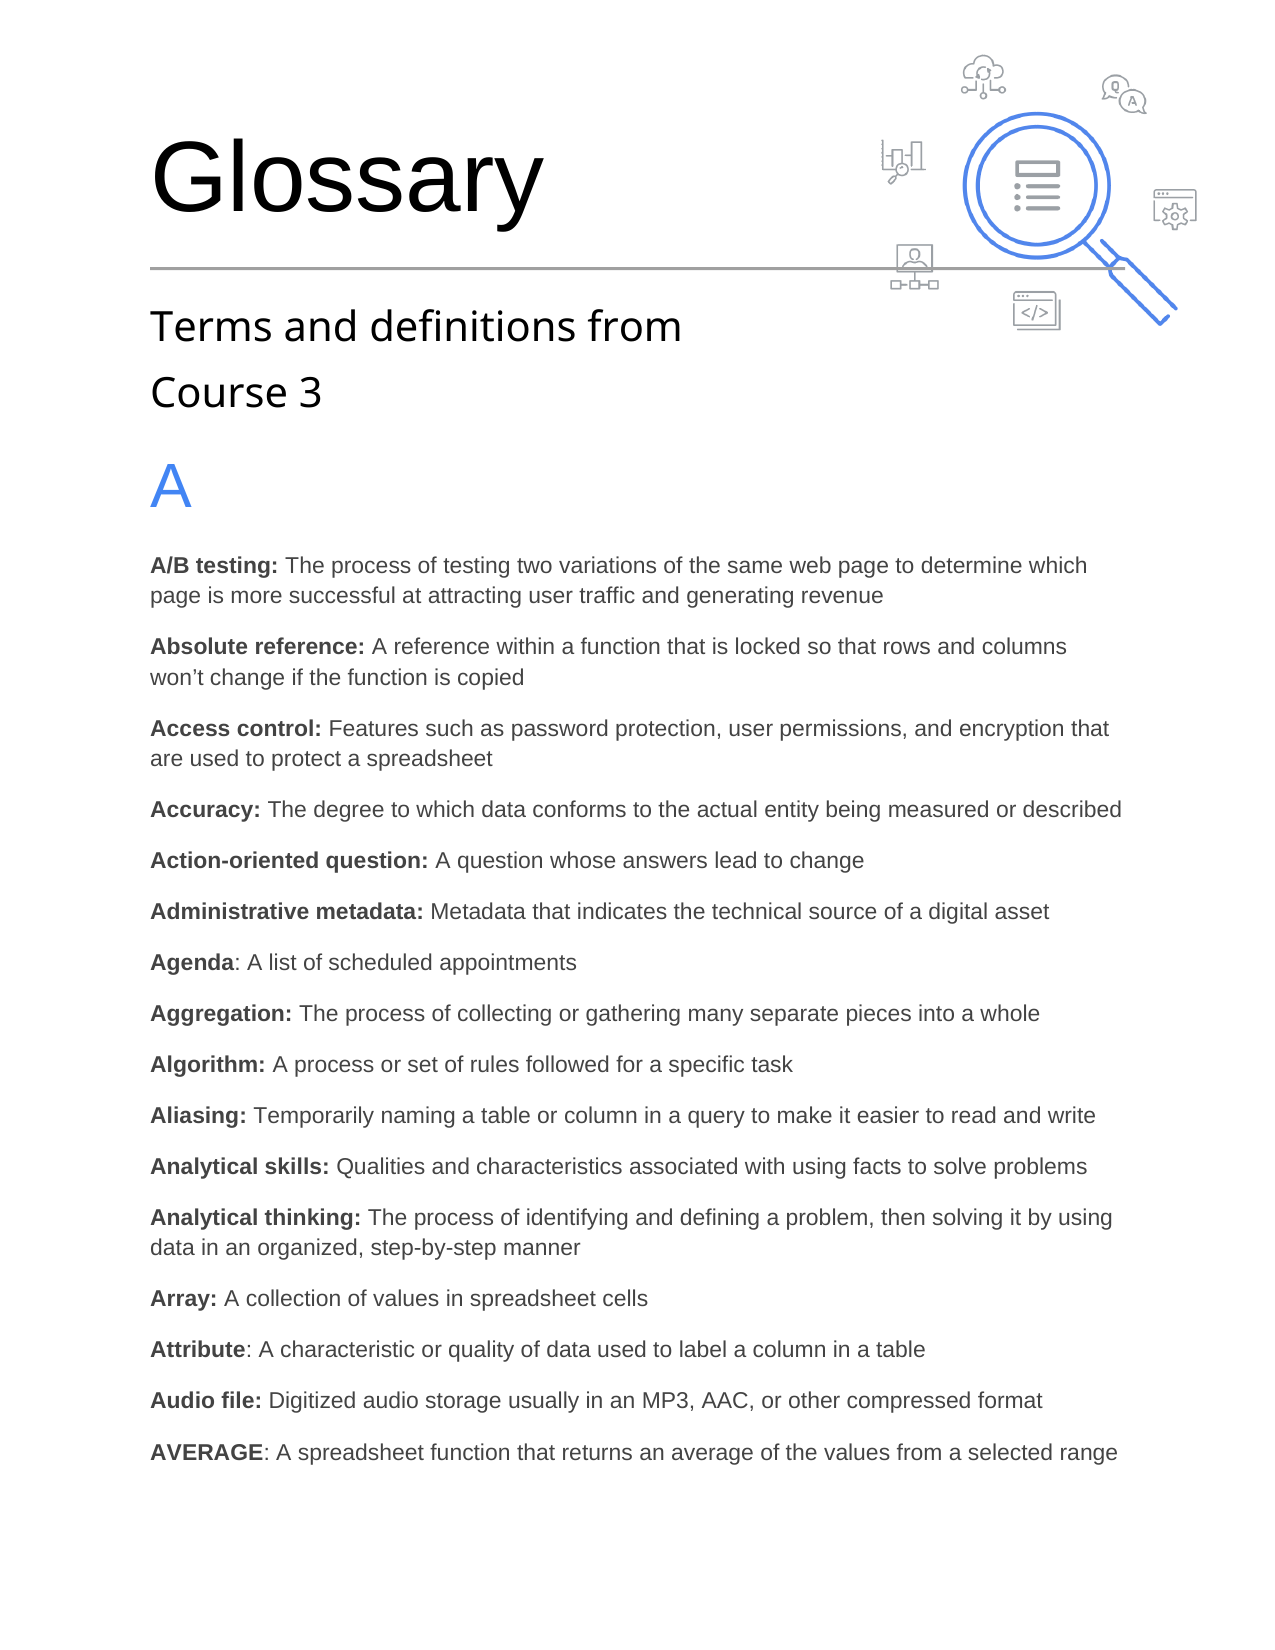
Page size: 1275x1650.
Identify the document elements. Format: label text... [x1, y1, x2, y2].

text AVERAGE: A spreadsheet function that returns an average of the values from a selected range [150, 1438, 1125, 1465]
text Aliasing: Temporarily naming a table or column in a query to make it easier to read and write [150, 1102, 1125, 1128]
text Absolute reference: A reference within a function that is locked so that rows and columns won’t change if the function is copied [150, 633, 1125, 690]
text A [150, 448, 1125, 520]
text A/B testing: The process of testing two variations of the same web page to determine which page is more successful at attracting user traffic and generating revenue [150, 552, 1125, 608]
text Administrative metadata: Metadata that indicates the technical source of a digital asset [150, 898, 1125, 924]
text Accuracy: The degree to which data conforms to the actual entity being measured or described [150, 796, 1125, 822]
text Analytical skills: Qualities and characteristics associated with using facts to solve problems [150, 1153, 1125, 1179]
subtitle Terms and definitions from Course 3 [150, 297, 1125, 419]
text Array: A collection of values in spreadsheet cells [150, 1285, 1125, 1312]
picture [839, 41, 1226, 342]
text Agenda: A list of scheduled appointments [150, 949, 1125, 975]
text Access control: Features such as password protection, user permissions, and encryption that are used to protect a spreadsheet [150, 714, 1125, 771]
text Audio file: Digitized audio storage usually in an MP3, AAC, or other compressed format [150, 1387, 1125, 1414]
text Aggregation: The process of collecting or gathering many separate pieces into a whole [150, 1000, 1125, 1026]
text Action-oriented question: A question whose answers lead to change [150, 847, 1125, 873]
text Analytical thinking: The process of identifying and defining a problem, then solving it by using data in an organized, step-by-step manner [150, 1204, 1125, 1261]
text Algorithm: A process or set of rules followed for a specific task [150, 1051, 1125, 1077]
text Attribute: A characteristic or quality of data used to label a column in a table [150, 1336, 1125, 1363]
